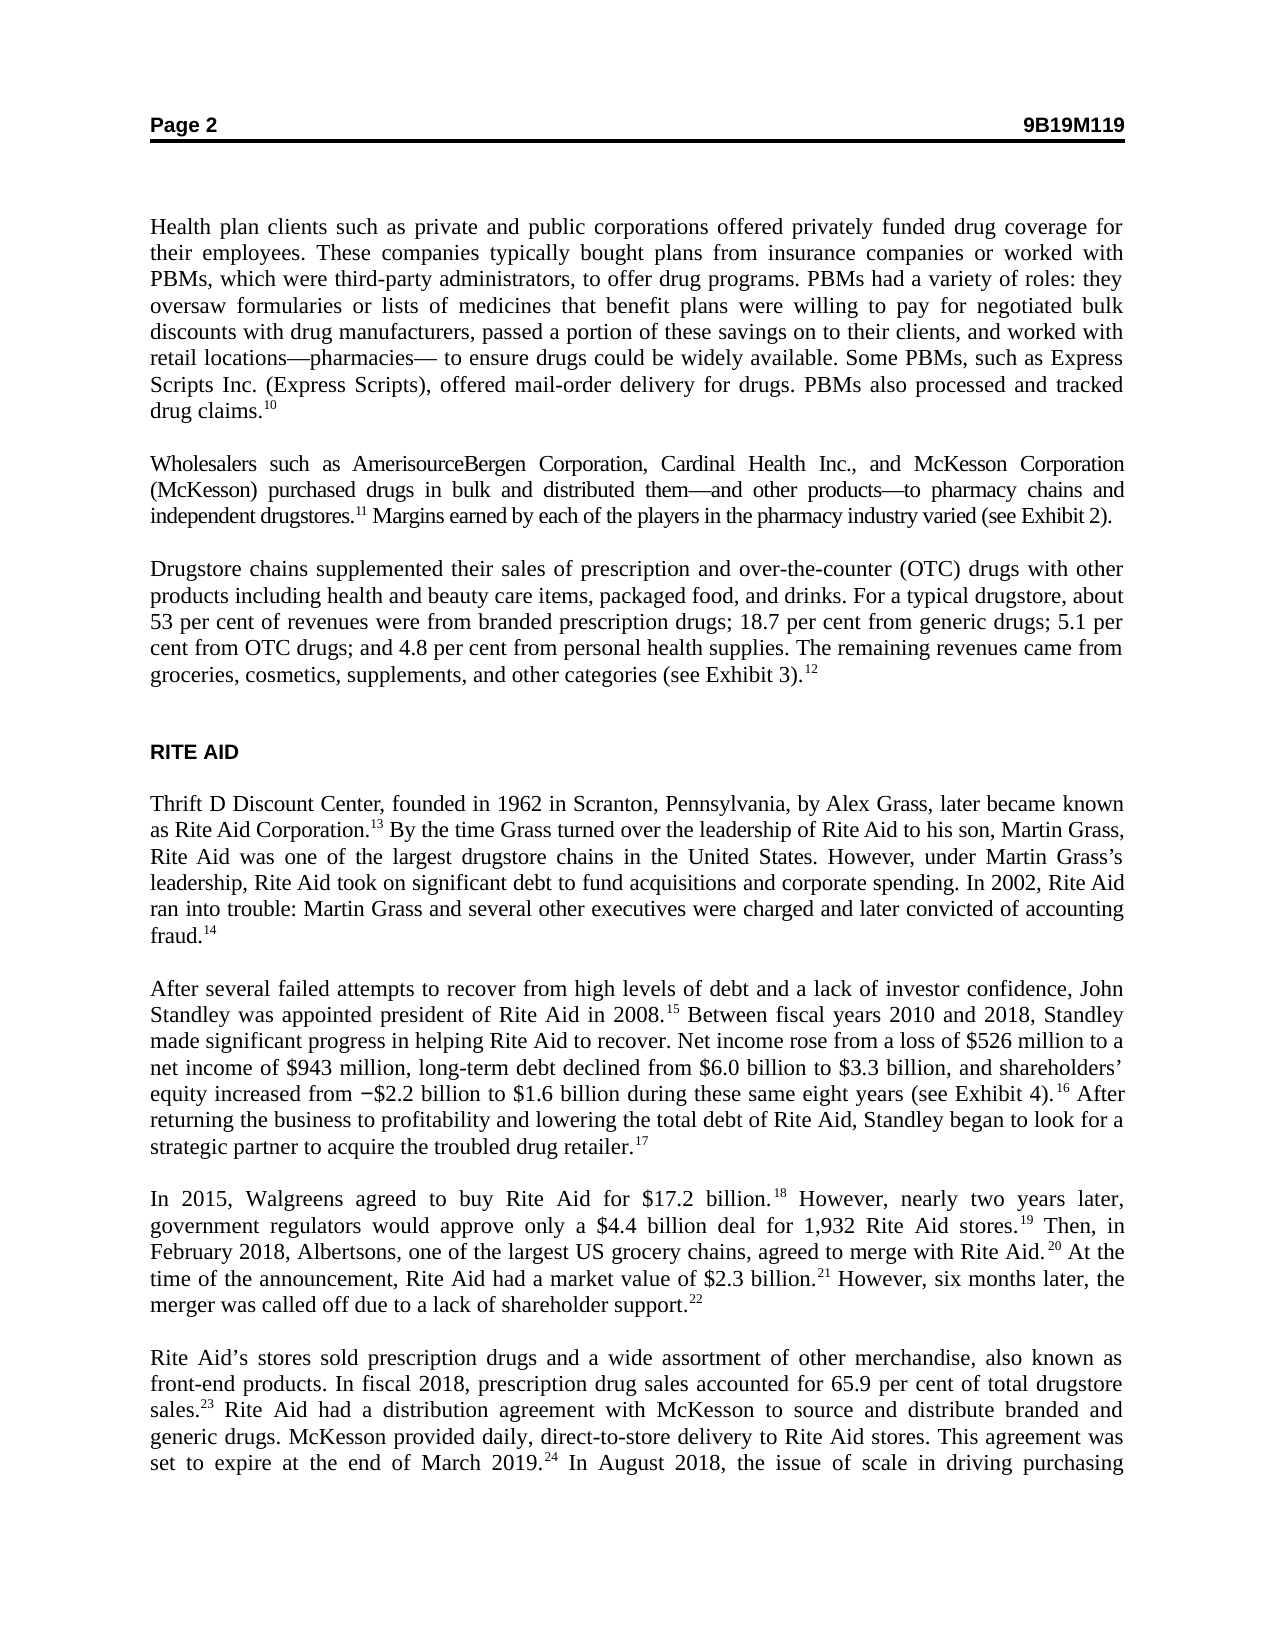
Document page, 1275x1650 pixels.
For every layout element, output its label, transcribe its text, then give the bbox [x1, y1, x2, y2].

text Drugstore chains supplemented their sales of prescription and over-the-counter (OTC) drugs with other products including health and beauty care items, packaged food, and drinks. For a typical drugstore, about 53 per cent of revenues were from branded prescription drugs; 18.7 per cent from generic drugs; 5.1 per cent from OTC drugs; and 4.8 per cent from personal health supplies. The remaining revenues came from groceries, cosmetics, supplements, and other categories (see Exhibit 3). [150, 555, 1125, 687]
text Wholesalers such as AmerisourceBergen Corporation, Cardinal Health Inc., and McKesson Corporation (McKesson) purchased drugs in bulk and distributed them—and other products—to pharmacy chains and independent drugstores. Margins earned by each of the players in the pharmacy industry varied (see Exhibit 2). [150, 450, 1125, 529]
text Health plan clients such as private and public corporations offered privately funded drug coverage for their employees. These companies typically bought plans from insurance companies or worked with PBMs, which were third-party administrators, to offer drug programs. PBMs had a variety of roles: they oversaw formularies or lists of medicines that benefit plans were willing to pay for negotiated bulk discounts with drug manufacturers, passed a portion of these savings on to their clients, and worked with retail locations—pharmacies— to ensure drugs could be widely available. Some PBMs, such as Express Scripts Inc. (Express Scripts), offered mail-order delivery for drugs. PBMs also processed and tracked drug claims. [150, 213, 1125, 423]
text After several failed attempts to recover from high levels of debt and a lack of investor confidence, John Standley was appointed president of Rite Aid in 2008. Between fiscal years 2010 and 2018, Standley made significant progress in helping Rite Aid to recover. Net income rose from a loss of $526 million to a net income of $943 million, long-term debt declined from $6.0 billion to $3.3 billion, and shareholders’ equity increased from −$2.2 billion to $1.6 billion during these same eight years (see Exhibit 4). After returning the business to profitability and lowering the total debt of Rite Aid, Standley began to look for a strategic partner to acquire the troubled drug retailer. [150, 974, 1125, 1159]
text Thrift D Discount Center, founded in 1962 in Scranton, Pennsylvania, by Alex Grass, later became known as Rite Aid Corporation. By the time Grass turned over the leadership of Rite Aid to his son, Martin Grass, Rite Aid was one of the largest drugstore chains in the United States. However, under Martin Grass’s leadership, Rite Aid took on significant debt to fund acquisitions and corporate spending. In 2002, Rite Aid ran into trouble: Martin Grass and several other executives were charged and later convicted of accounting fraud. [150, 790, 1125, 948]
text In 2015, Walgreens agreed to buy Rite Aid for $17.2 billion. However, nearly two years later, government regulators would approve only a $4.4 billion deal for 1,932 Rite Aid stores. Then, in February 2018, Albertsons, one of the largest US grocery chains, agreed to merge with Rite Aid. At the time of the announcement, Rite Aid had a market value of $2.3 billion. However, six months later, the merger was called off due to a lack of shareholder support. [150, 1186, 1125, 1317]
text Rite Aid [150, 740, 1125, 764]
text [150, 1344, 1125, 1475]
